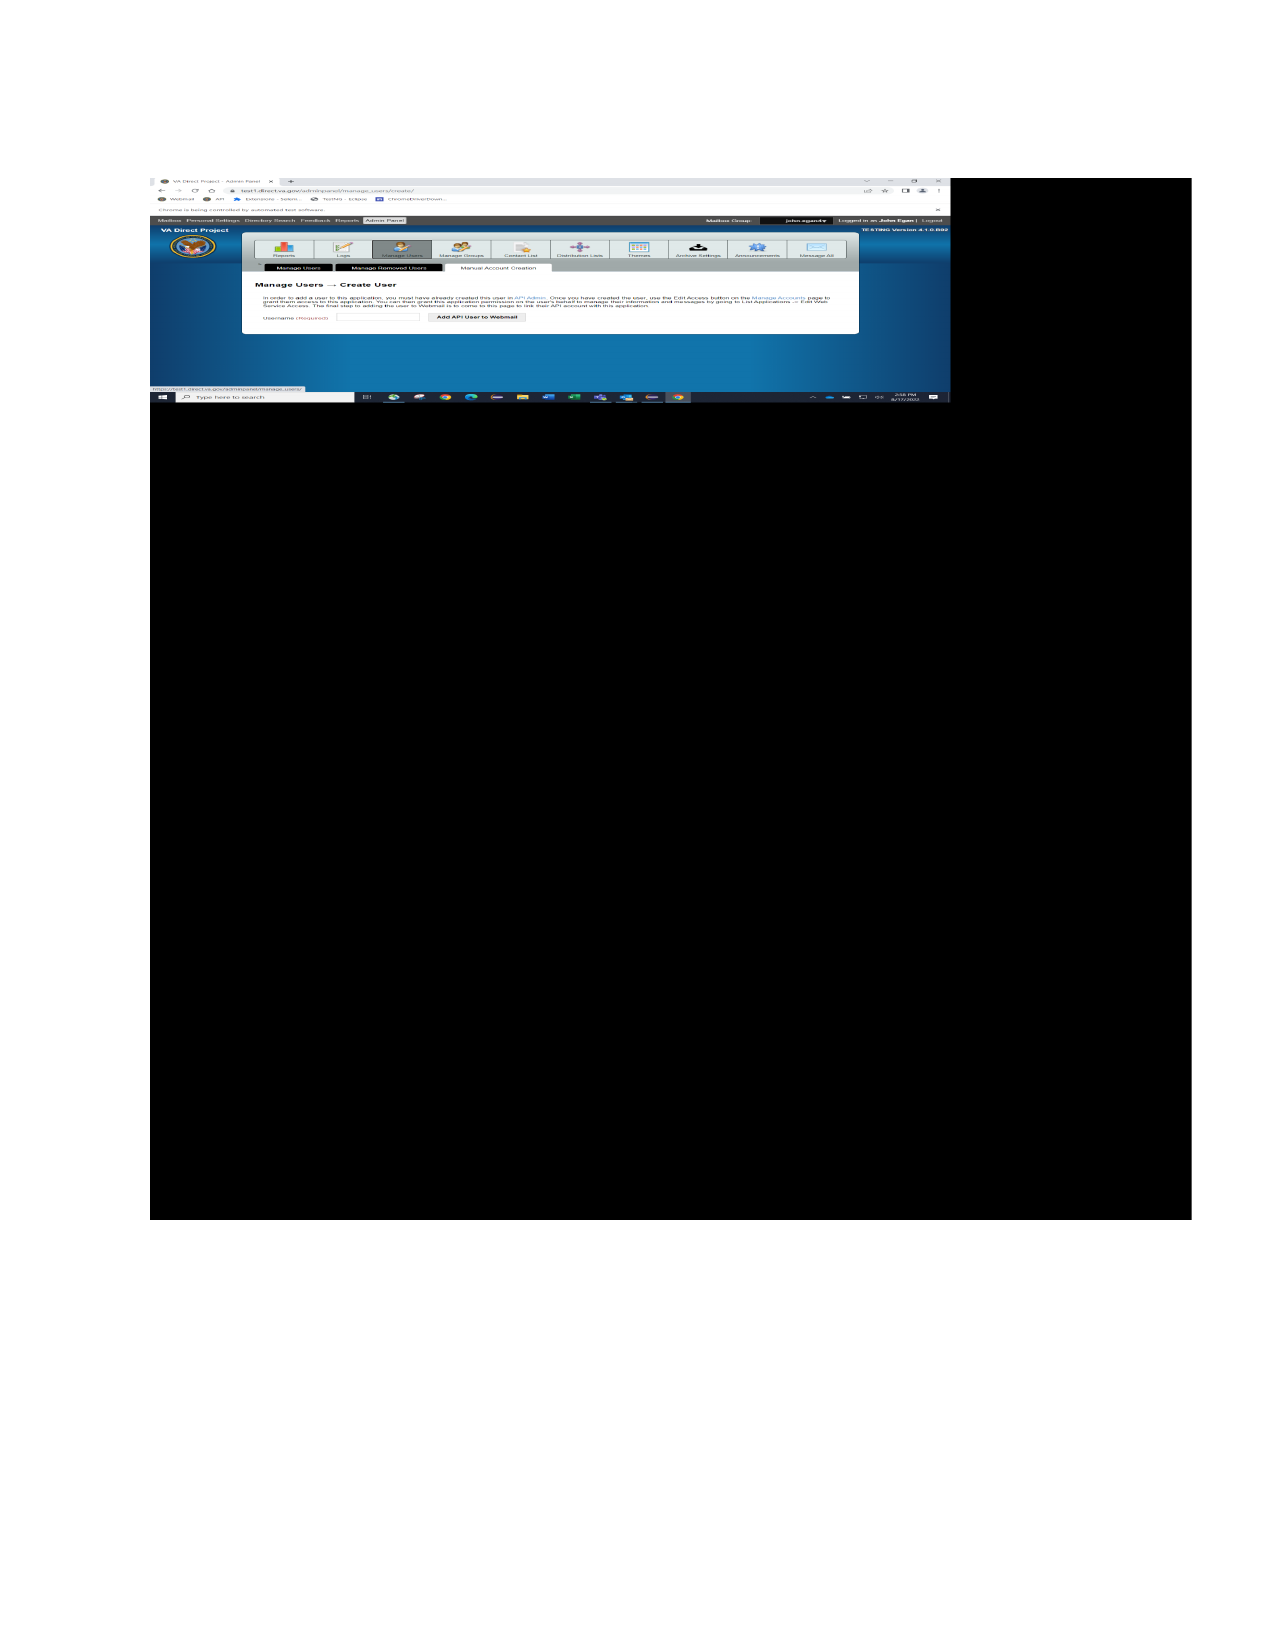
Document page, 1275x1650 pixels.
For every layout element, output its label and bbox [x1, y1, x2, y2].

picture [150, 178, 1192, 1220]
